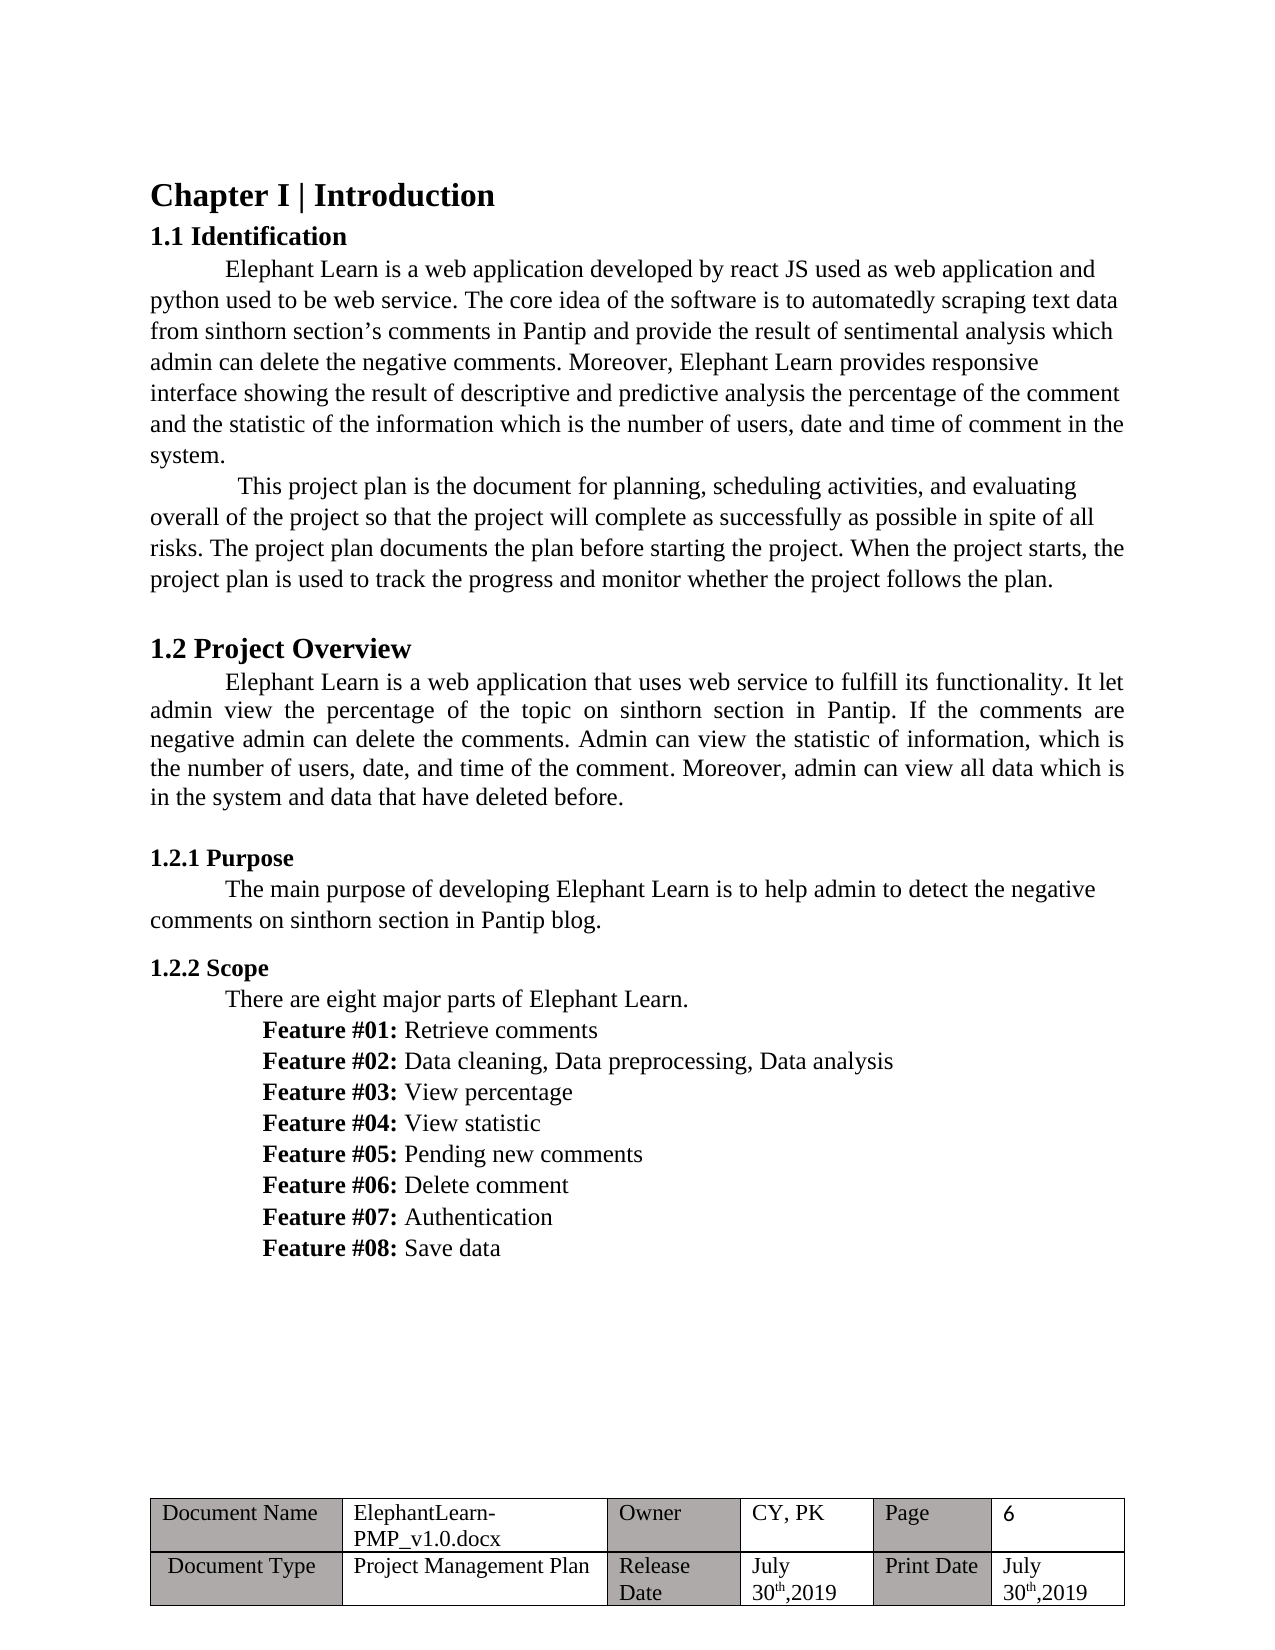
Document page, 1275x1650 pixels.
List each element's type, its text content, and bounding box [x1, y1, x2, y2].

text Feature #08: Save data [225, 1233, 1125, 1261]
text This project plan is the document for planning, scheduling activities, and evaluating overall of the project so that the project will complete as successfully as possible in spite of all risks. The project plan documents the plan before starting the project. When the project starts, the project plan is used to track the progress and monitor whether the project follows the plan. [150, 471, 1125, 593]
text Feature #04: View statistic [225, 1108, 1125, 1137]
text Feature #03: View percentage [225, 1077, 1125, 1106]
text Elephant Learn is a web application developed by react JS used as web application and python used to be web service. The core idea of the software is to automatedly scraping text data from sinthorn section’s comments in Pantip and provide the result of sentimental analysis which admin can delete the negative comments. Moreover, Elephant Learn provides responsive interface showing the result of descriptive and predictive analysis the percentage of the comment and the statistic of the information which is the number of users, date and time of comment in the system. [150, 254, 1125, 469]
subtitle 1.2.2 Scope [150, 953, 1125, 982]
subtitle 1.2 Project Overview [150, 631, 1125, 664]
subtitle 1.2.1 Purpose [150, 843, 1125, 872]
text Feature #01: Retrieve comments [187, 1015, 1125, 1044]
text The main purpose of developing Elephant Learn is to help admin to detect the negative comments on sinthorn section in Pantip blog. [150, 874, 1125, 934]
text There are eight major parts of Elephant Learn. [150, 984, 1125, 1013]
text Feature #02: Data cleaning, Data preprocessing, Data analysis [225, 1046, 1125, 1075]
text Elephant Learn is a web application that uses web service to fulfill its functionality. It let admin view the percentage of the topic on sinthorn section in Pantip. If the comments are negative admin can delete the comments. Admin can view the statistic of information, which is the number of users, date, and time of the comment. Moreover, admin can view all data which is in the system and data that have deleted before. [150, 667, 1125, 811]
text Feature #05: Pending new comments [225, 1139, 1125, 1168]
subtitle 1.1 Identification [150, 221, 1125, 252]
text Feature #06: Delete comment [225, 1171, 1125, 1199]
text Feature #07: Authentication [225, 1202, 1125, 1230]
subtitle Chapter I | Introduction [150, 175, 1125, 213]
